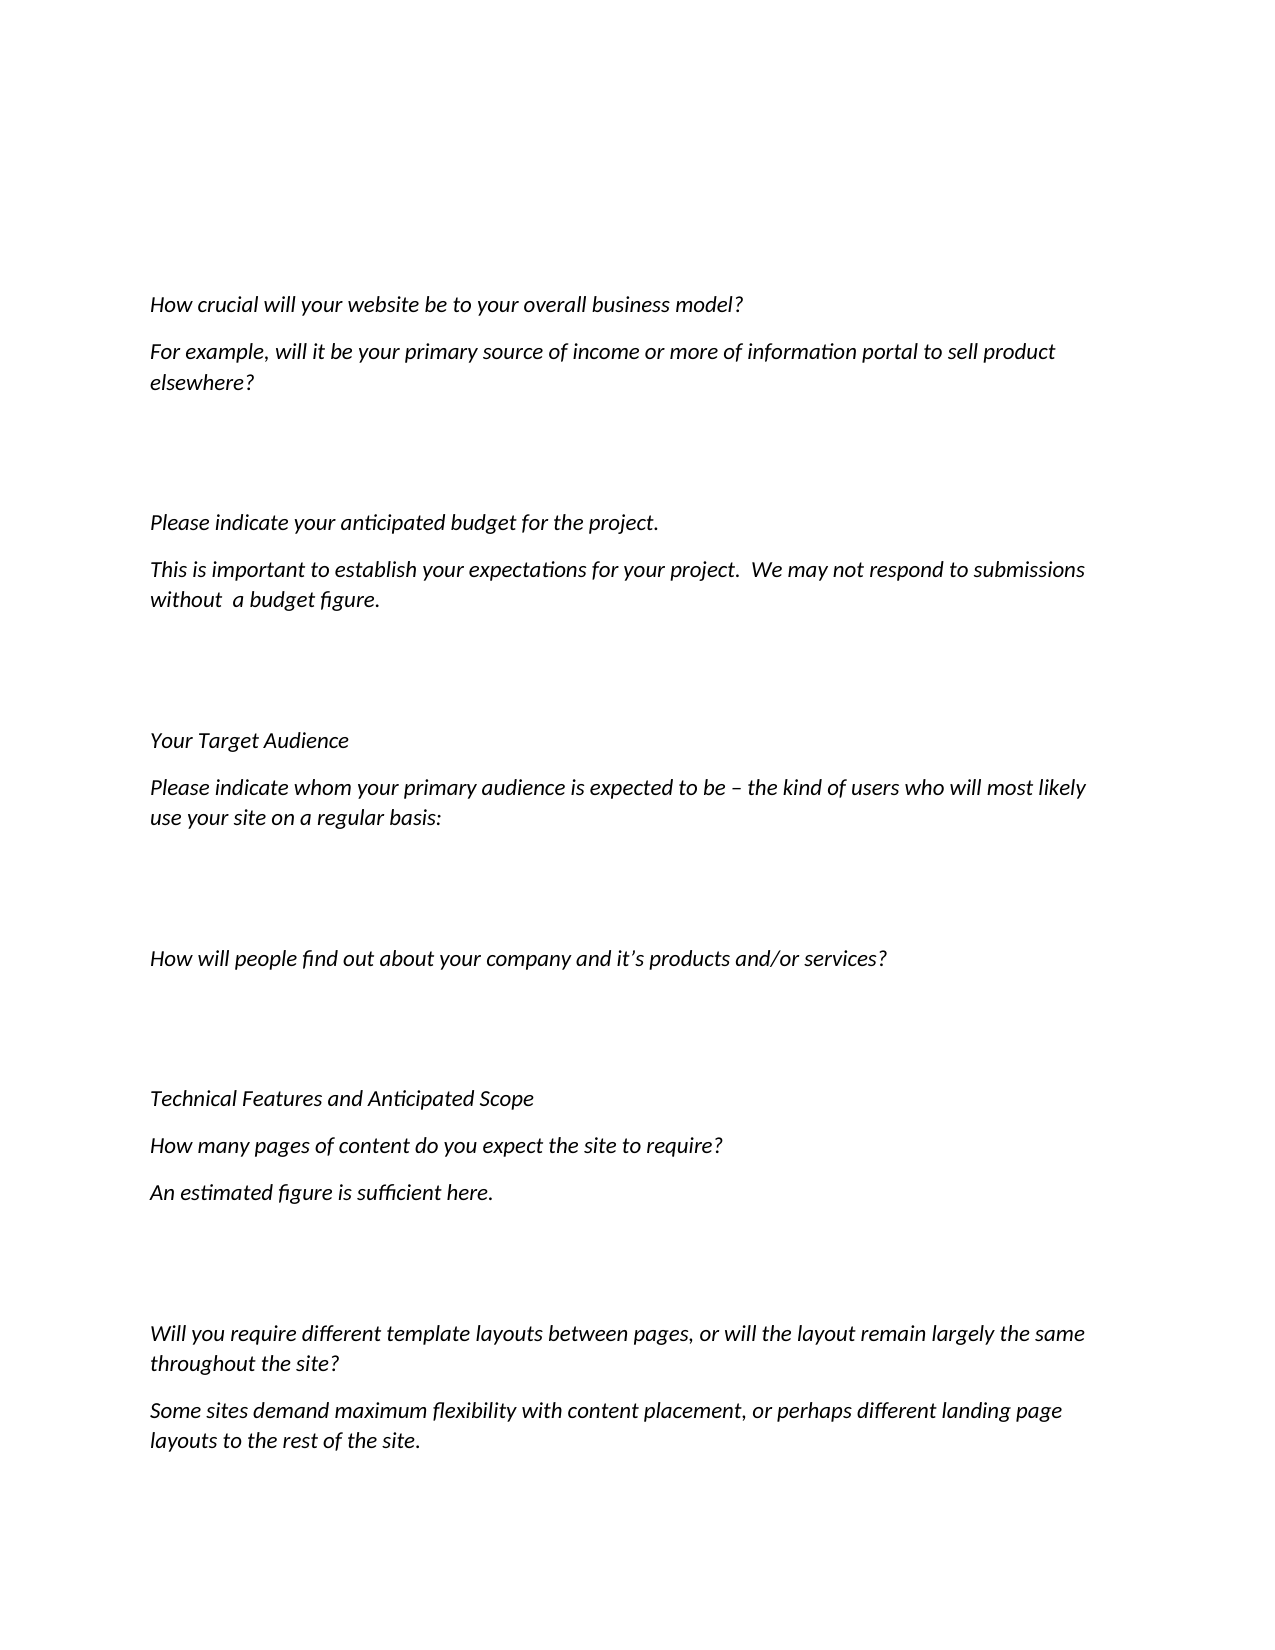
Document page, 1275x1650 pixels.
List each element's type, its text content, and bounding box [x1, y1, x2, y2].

text This is important to establish your expectations for your project. We may not respond to submissions without a budget figure. [150, 555, 1125, 613]
text For example, will it be your primary source of income or more of information portal to sell product elsewhere? [150, 337, 1125, 396]
text Please indicate your anticipated budget for the project. [150, 508, 1125, 536]
text How crucial will your website be to your overall business model? [150, 291, 1125, 319]
text An estimated figure is sufficient here. [150, 1178, 1125, 1206]
text Please indicate whom your primary audience is expected to be – the kind of users who will most likely use your site on a regular basis: [150, 773, 1125, 831]
text Your Target Audience [150, 726, 1125, 754]
text Some sites demand maximum flexibility with content placement, or perhaps different landing page layouts to the rest of the site. [150, 1396, 1125, 1454]
text Technical Features and Anticipated Scope [150, 1084, 1125, 1112]
text Will you require different template layouts between pages, or will the layout remain largely the same throughout the site? [150, 1319, 1125, 1377]
text How will people find out about your company and it’s products and/or services? [150, 944, 1125, 972]
text How many pages of content do you expect the site to require? [150, 1131, 1125, 1159]
